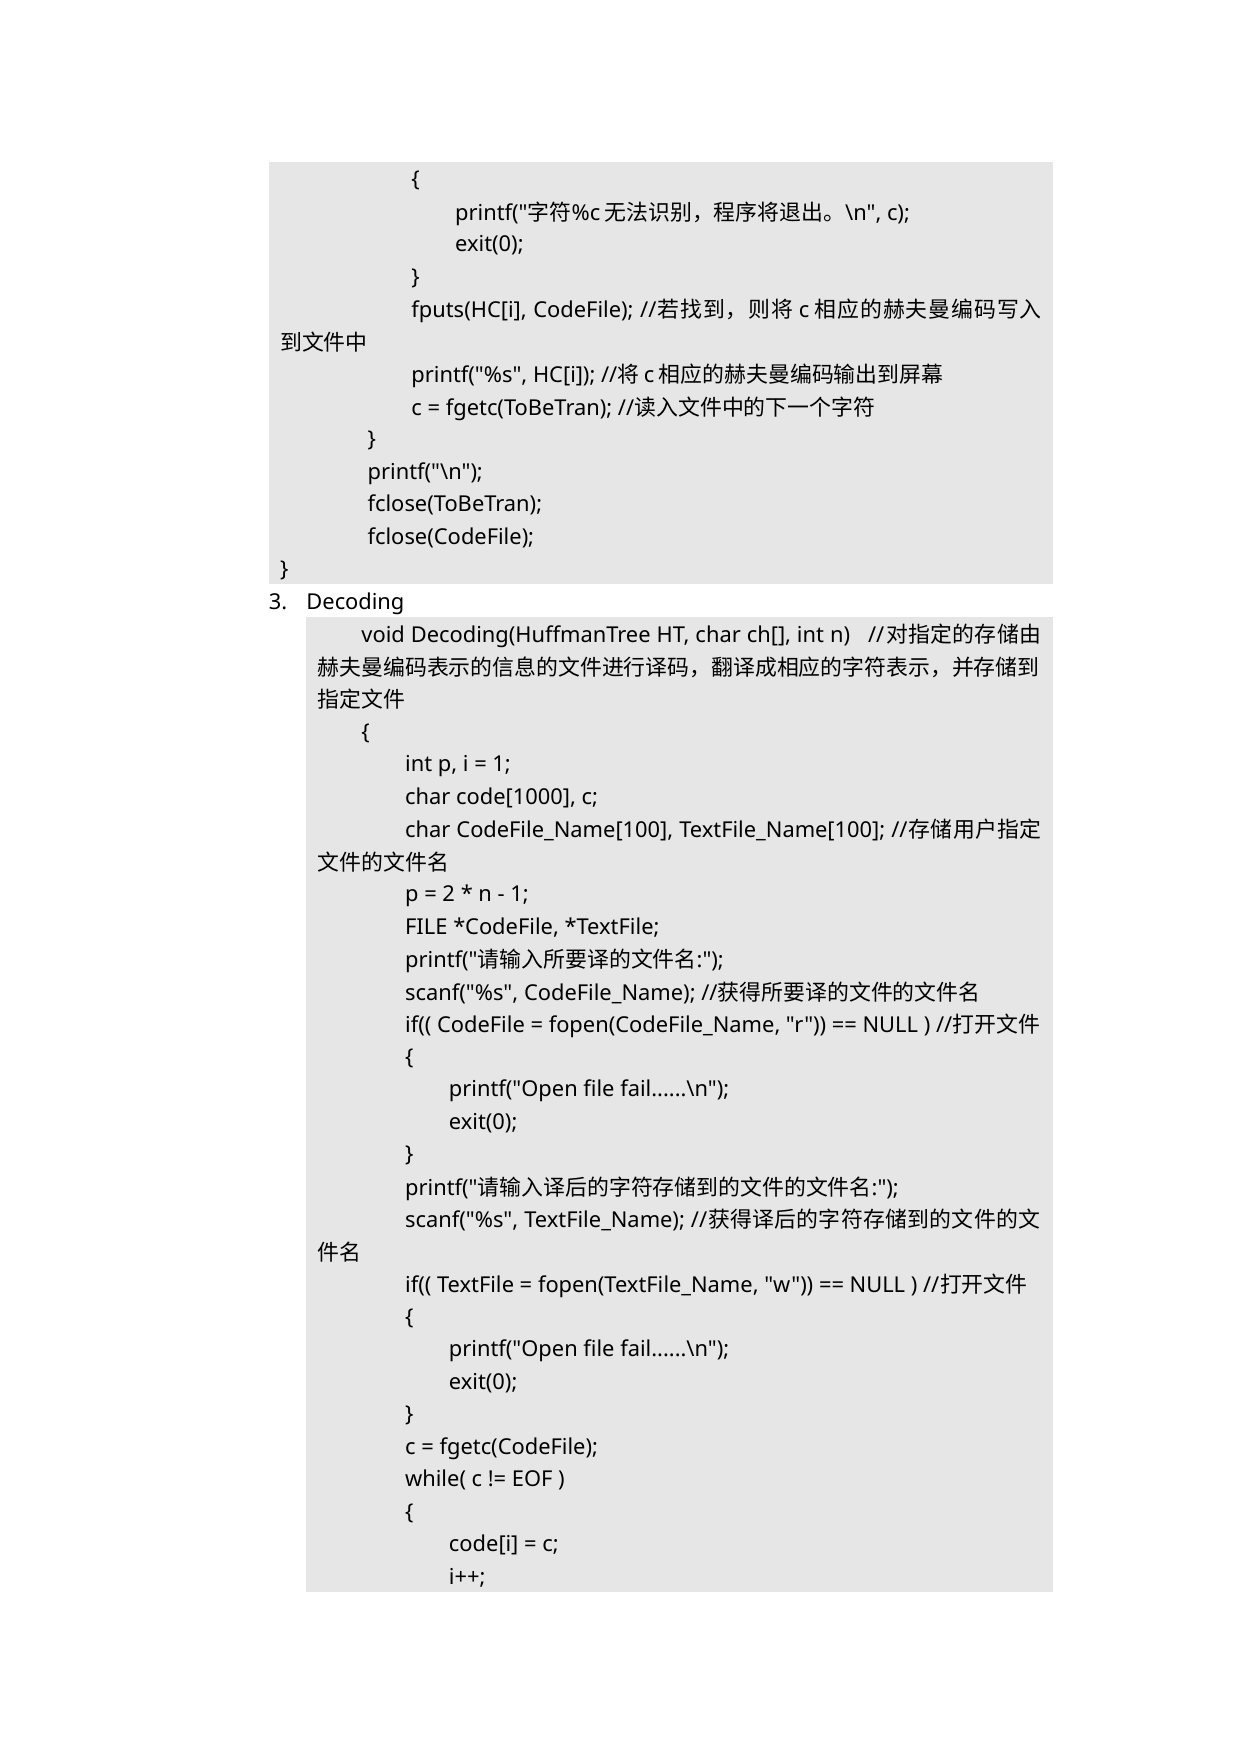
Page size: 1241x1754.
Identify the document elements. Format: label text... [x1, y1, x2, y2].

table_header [306, 617, 1053, 1592]
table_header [269, 162, 1053, 584]
list Decoding [269, 584, 1053, 617]
